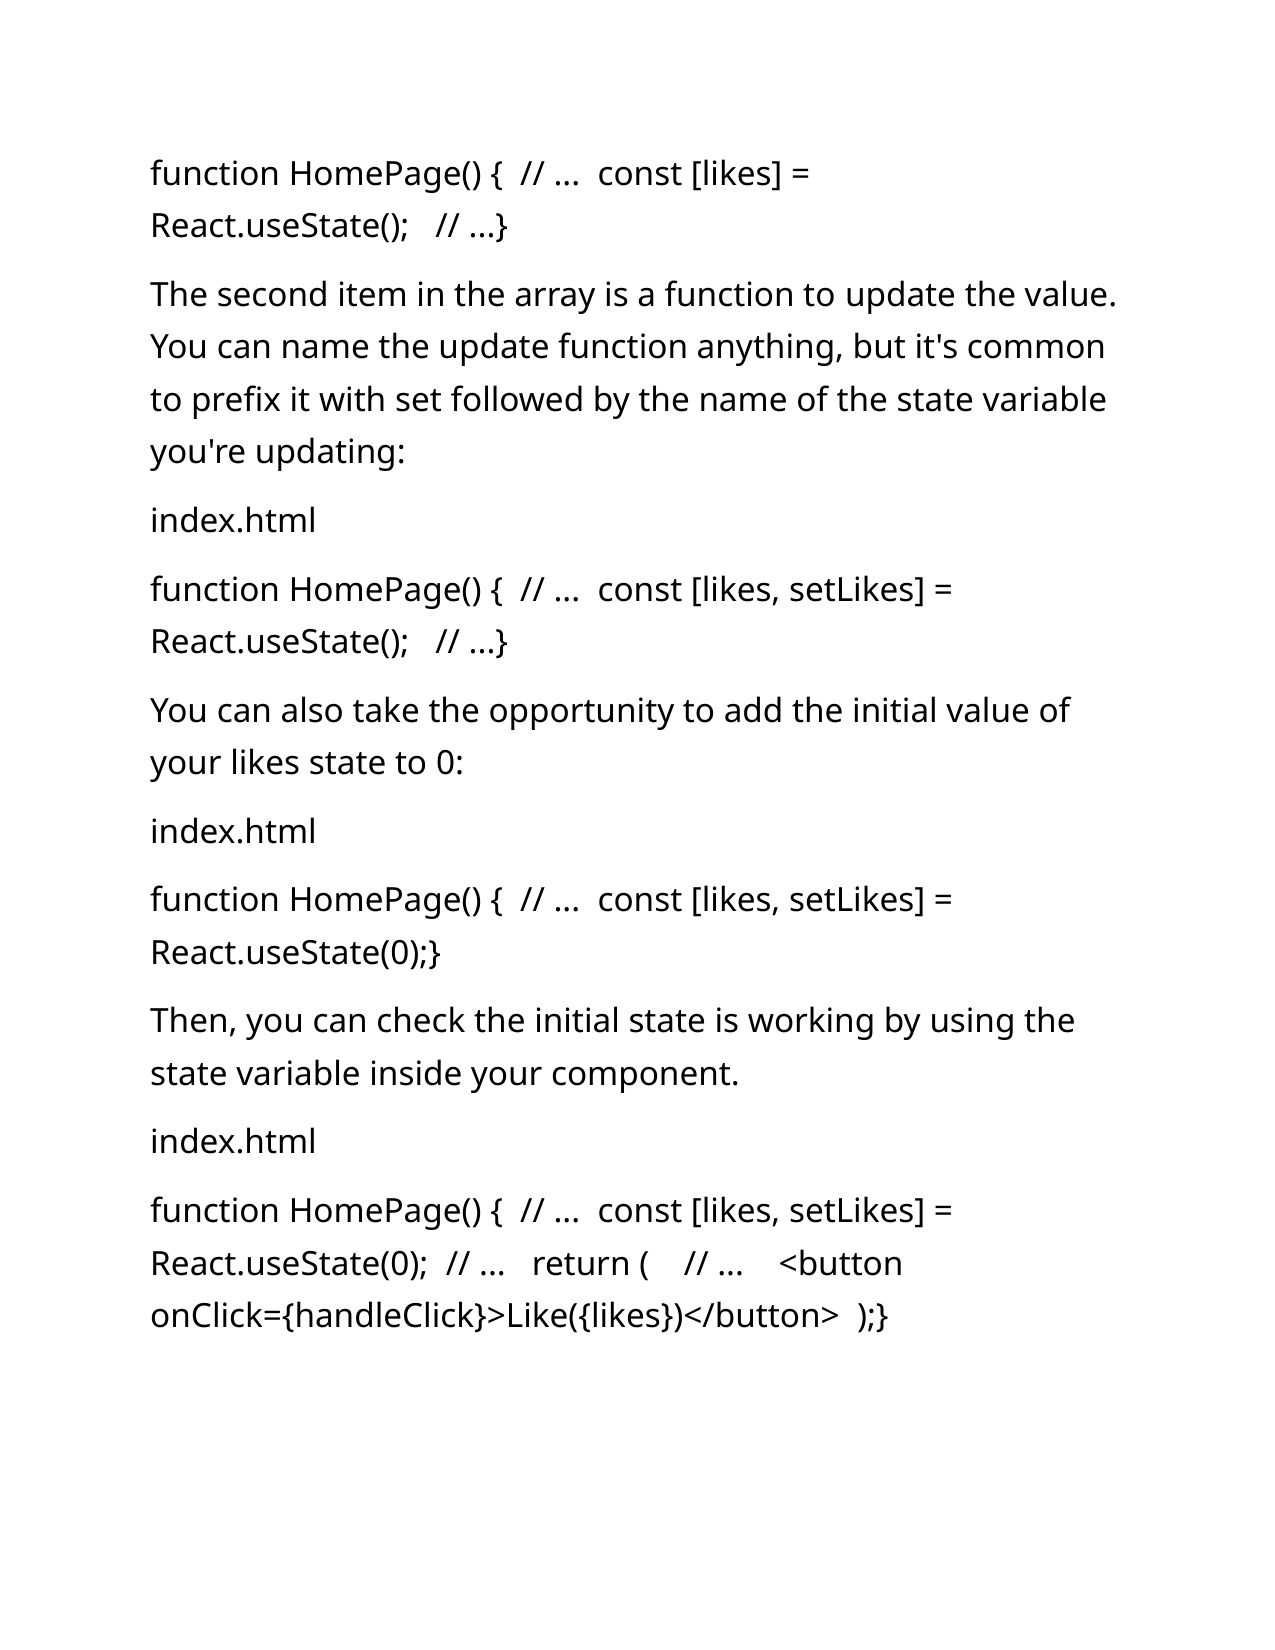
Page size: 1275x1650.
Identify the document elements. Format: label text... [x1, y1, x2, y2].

text index.html [150, 1118, 1125, 1164]
text function HomePage() { // ... const [likes, setLikes] = React.useState(0); // ... return ( // ... <button onClick={handleClick}>Like({likes})</button> );} [150, 1187, 1125, 1337]
text index.html [150, 807, 1125, 853]
text You can also take the opportunity to add the initial value of your likes state to 0: [150, 686, 1125, 784]
text The second item in the array is a function to update the value. You can name the update function anything, but it's common to prefix it with set followed by the name of the state variable you're updating: [150, 271, 1125, 473]
text function HomePage() { // ... const [likes] = React.useState(); // ...} [150, 150, 1125, 248]
text function HomePage() { // ... const [likes, setLikes] = React.useState(); // ...} [150, 565, 1125, 663]
text Then, you can check the initial state is working by using the state variable inside your component. [150, 997, 1125, 1095]
text index.html [150, 496, 1125, 542]
text function HomePage() { // ... const [likes, setLikes] = React.useState(0);} [150, 876, 1125, 974]
